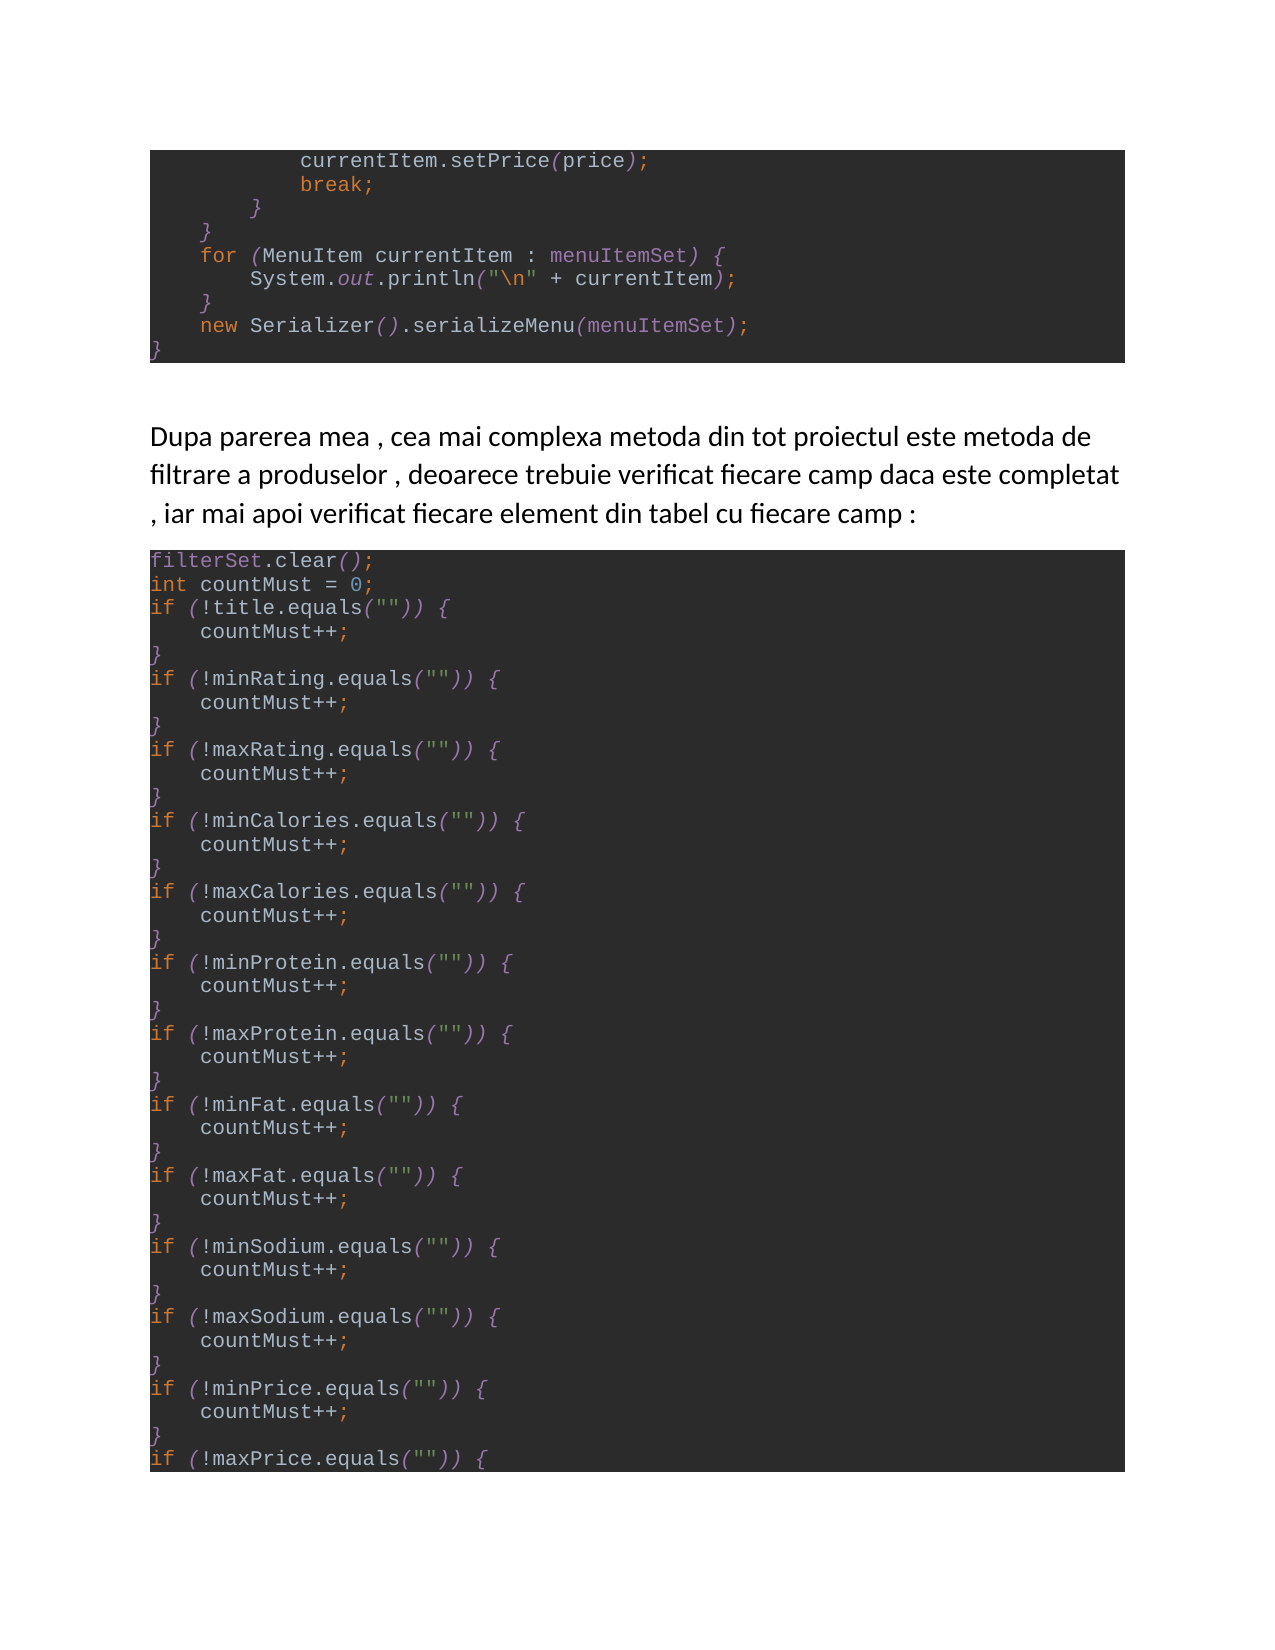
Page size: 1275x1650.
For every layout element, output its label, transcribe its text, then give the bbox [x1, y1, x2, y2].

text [150, 150, 1125, 363]
text Dupa parerea mea , cea mai complexa metoda din tot proiectul este metoda de filtrare a produselor , deoarece trebuie verificat fiecare camp daca este completat , iar mai apoi verificat fiecare element din tabel cu fiecare camp : [150, 418, 1125, 530]
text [150, 550, 1125, 1472]
